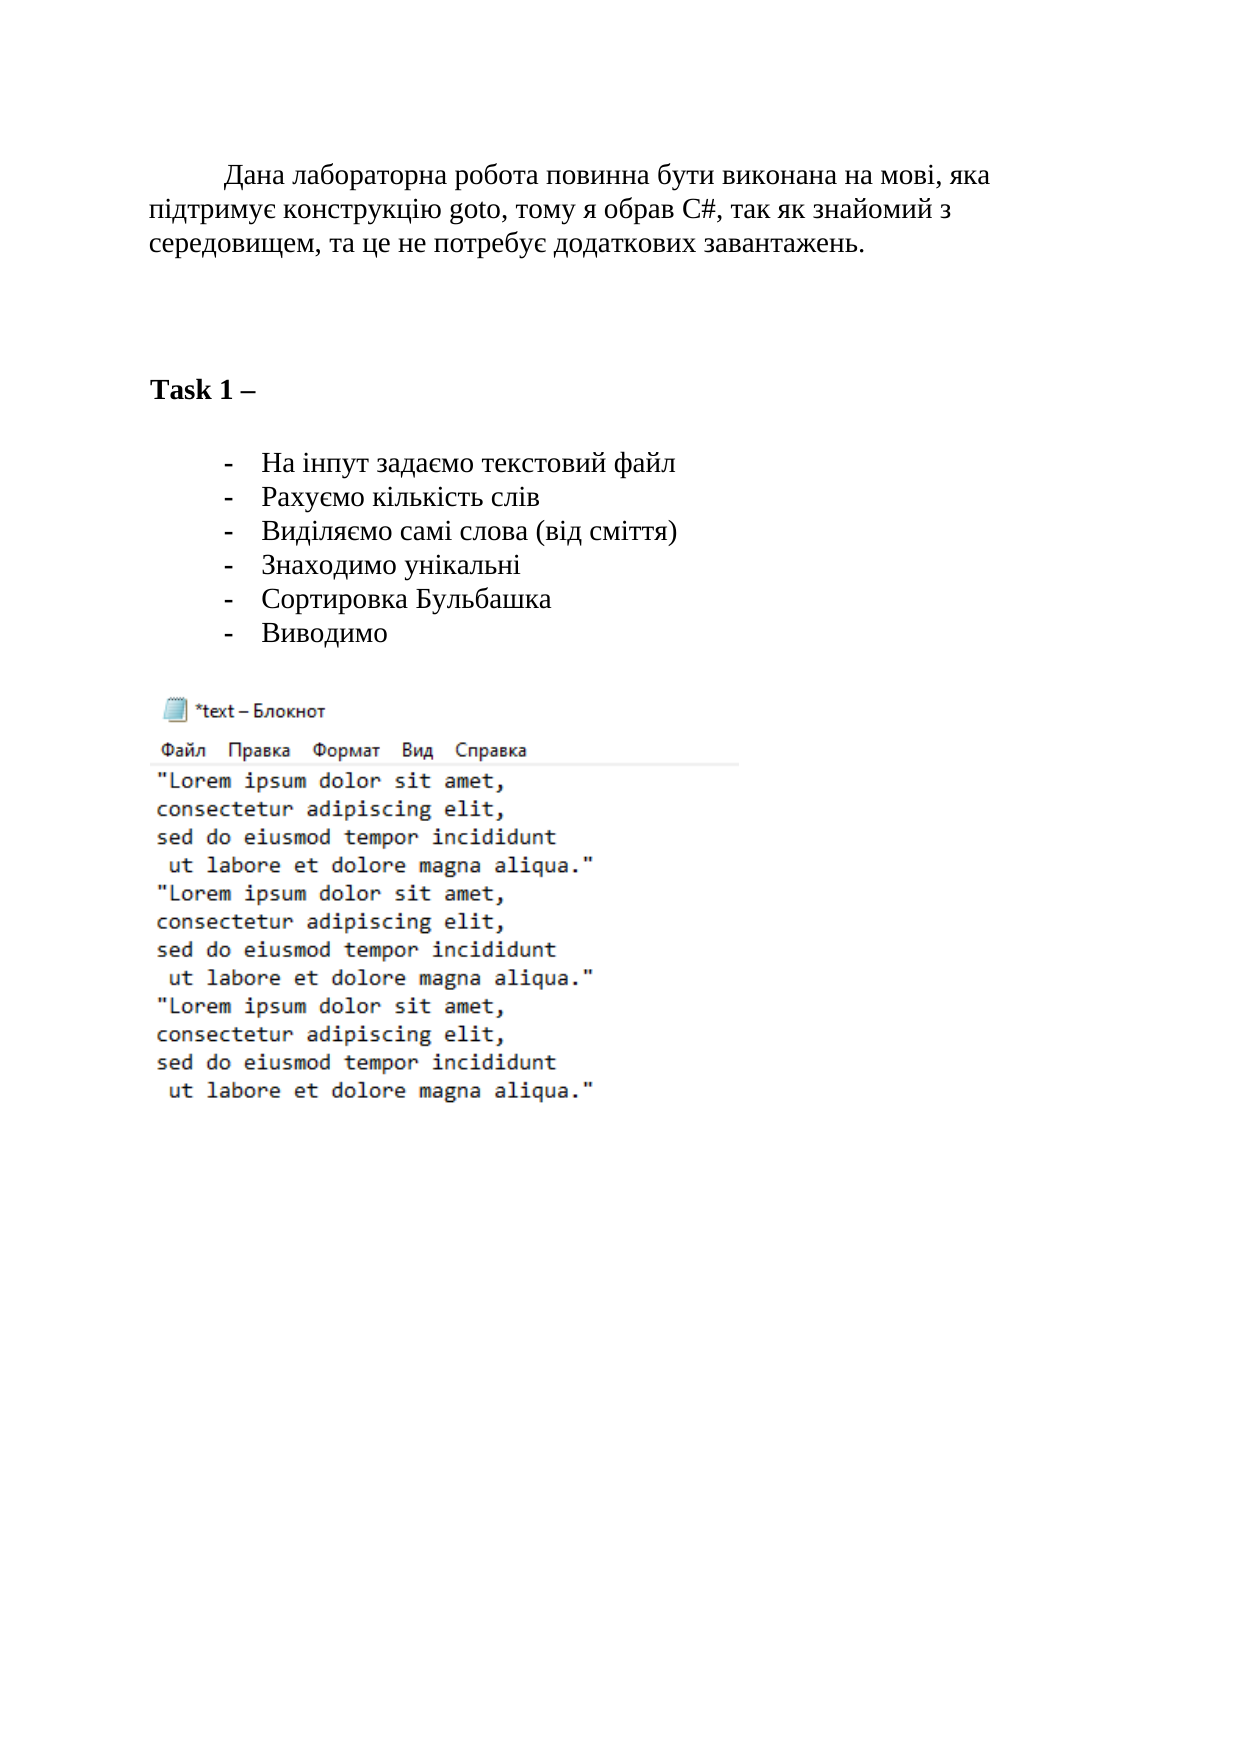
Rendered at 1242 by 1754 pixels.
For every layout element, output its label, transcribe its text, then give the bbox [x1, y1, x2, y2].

list Рахуємо кількість слів [223, 479, 1087, 513]
picture [150, 688, 739, 1137]
list Виводимо [223, 615, 1087, 648]
list Сортировка Бульбашка [223, 581, 1087, 614]
list Знаходимо унікальні [223, 547, 1087, 581]
list Виділяємо самі слова (від сміття) [223, 513, 1087, 547]
list На інпут задаємо текстовий файл [223, 446, 1087, 479]
text Task 1 – [150, 372, 1087, 406]
text Дана лабораторна робота повинна бути виконана на мові, яка підтримує конструкцію goto, тому я обрав C#, так як знайомий з середовищем, та це не потребує додаткових завантажень. [148, 157, 1087, 258]
